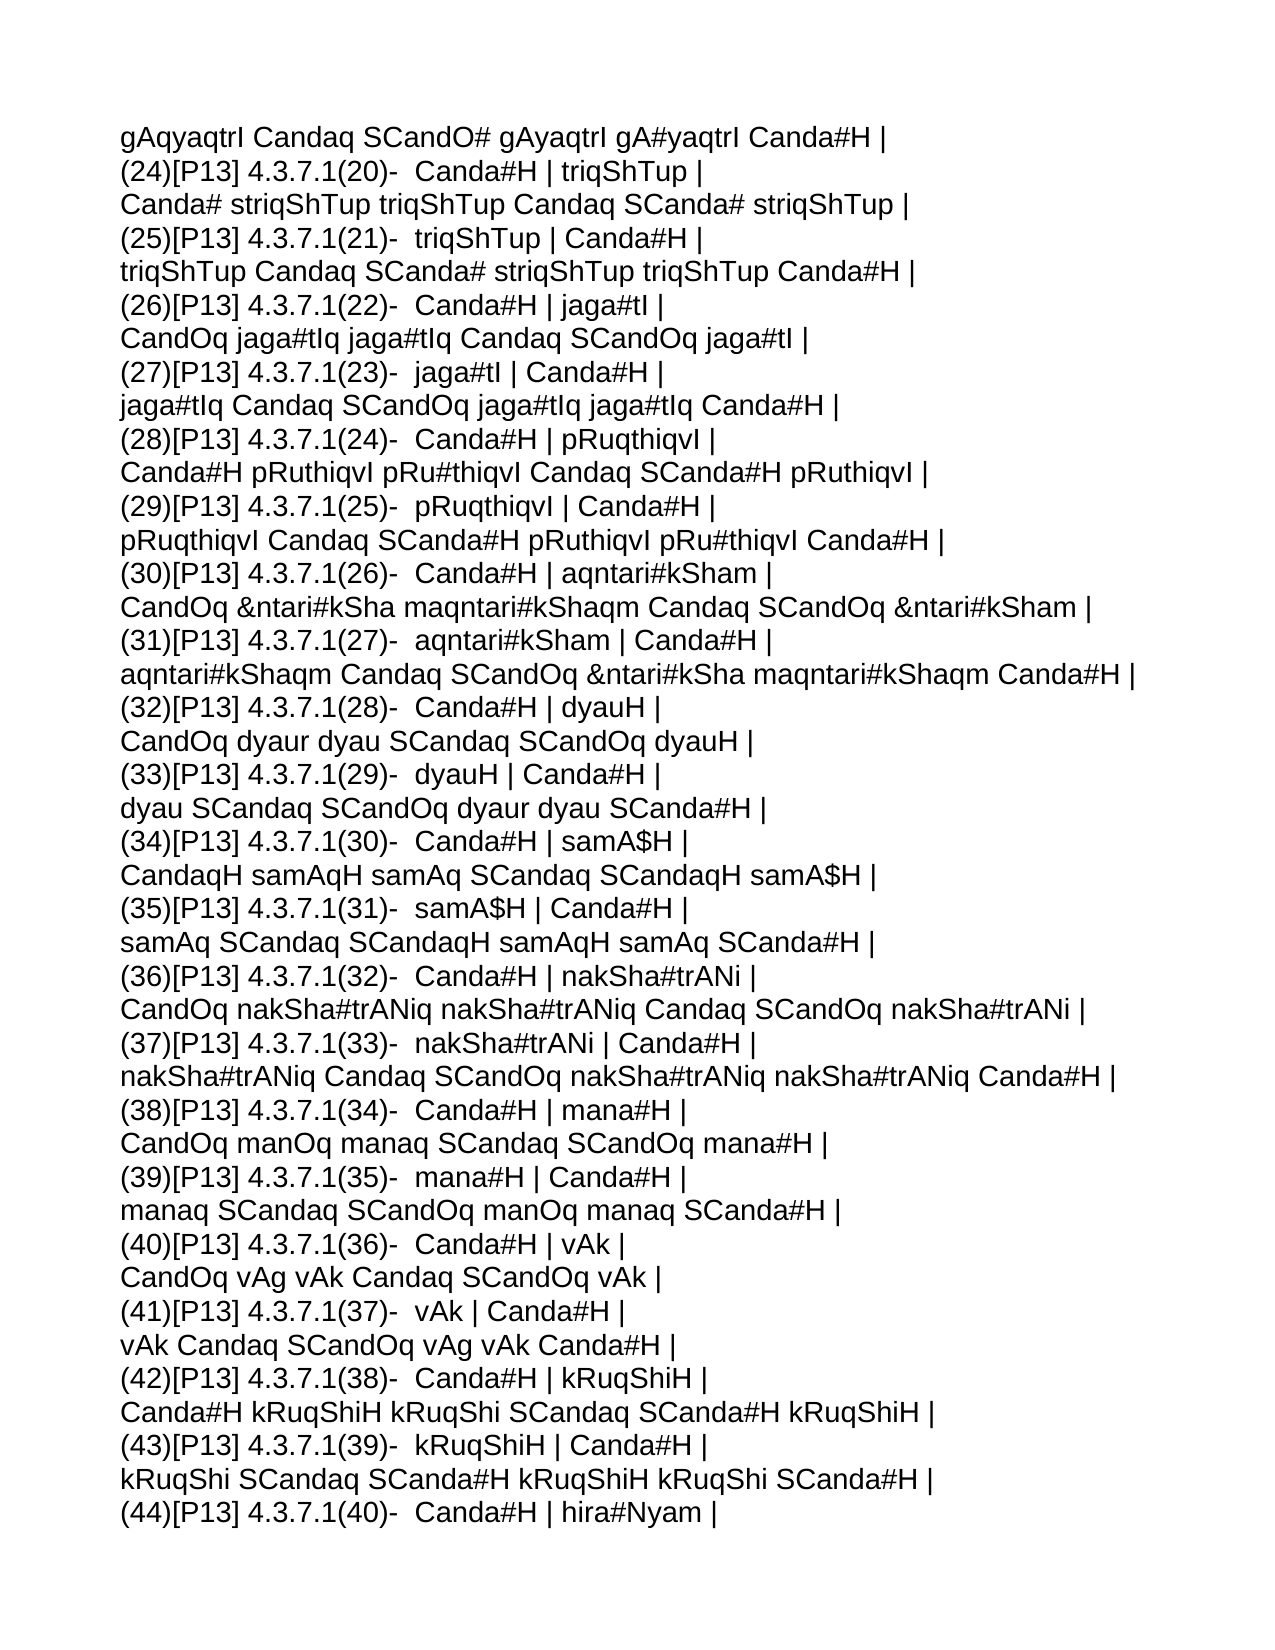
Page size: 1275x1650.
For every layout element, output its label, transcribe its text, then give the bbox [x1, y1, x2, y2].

text (37)[P13] 4.3.7.1(33)- nakSha#trANi | Canda#H | [120, 1026, 1200, 1059]
text vAk Candaq SCandOq vAg vAk Canda#H | [120, 1327, 1200, 1361]
text Canda# striqShTup triqShTup Candaq SCanda# striqShTup | [120, 187, 1200, 221]
text (41)[P13] 4.3.7.1(37)- vAk | Canda#H | [120, 1294, 1200, 1327]
text CandOq manOq manaq SCandaq SCandOq mana#H | [120, 1126, 1200, 1160]
text (43)[P13] 4.3.7.1(39)- kRuqShiH | Canda#H | [120, 1428, 1200, 1462]
text pRuqthiqvI Candaq SCanda#H pRuthiqvI pRu#thiqvI Canda#H | [120, 522, 1200, 556]
text (42)[P13] 4.3.7.1(38)- Canda#H | kRuqShiH | [120, 1361, 1200, 1394]
text (26)[P13] 4.3.7.1(22)- Canda#H | jaga#tI | [120, 288, 1200, 321]
text Canda#H pRuthiqvI pRu#thiqvI Candaq SCanda#H pRuthiqvI | [120, 455, 1200, 489]
text (30)[P13] 4.3.7.1(26)- Canda#H | aqntari#kSham | [120, 556, 1200, 589]
text CandaqH samAqH samAq SCandaq SCandaqH samA$H | [120, 858, 1200, 891]
text (33)[P13] 4.3.7.1(29)- dyauH | Canda#H | [120, 757, 1200, 791]
text (24)[P13] 4.3.7.1(20)- Canda#H | triqShTup | [120, 153, 1200, 187]
text (44)[P13] 4.3.7.1(40)- Canda#H | hira#Nyam | [120, 1495, 1200, 1529]
text CandOq nakSha#trANiq nakSha#trANiq Candaq SCandOq nakSha#trANi | [120, 992, 1200, 1026]
text jaga#tIq Candaq SCandOq jaga#tIq jaga#tIq Canda#H | [120, 388, 1200, 422]
text CandOq vAg vAk Candaq SCandOq vAk | [120, 1260, 1200, 1294]
text CandOq &ntari#kSha maqntari#kShaqm Candaq SCandOq &ntari#kSham | [120, 589, 1200, 623]
text (31)[P13] 4.3.7.1(27)- aqntari#kSham | Canda#H | [120, 623, 1200, 657]
text (40)[P13] 4.3.7.1(36)- Canda#H | vAk | [120, 1227, 1200, 1260]
text manaq SCandaq SCandOq manOq manaq SCanda#H | [120, 1193, 1200, 1227]
text Canda#H kRuqShiH kRuqShi SCandaq SCanda#H kRuqShiH | [120, 1394, 1200, 1428]
text dyau SCandaq SCandOq dyaur dyau SCanda#H | [120, 791, 1200, 824]
text (32)[P13] 4.3.7.1(28)- Canda#H | dyauH | [120, 690, 1200, 724]
text gAqyaqtrI Candaq SCandO# gAyaqtrI gA#yaqtrI Canda#H | [120, 120, 1200, 153]
text nakSha#trANiq Candaq SCandOq nakSha#trANiq nakSha#trANiq Canda#H | [120, 1059, 1200, 1093]
text (39)[P13] 4.3.7.1(35)- mana#H | Canda#H | [120, 1160, 1200, 1193]
text (38)[P13] 4.3.7.1(34)- Canda#H | mana#H | [120, 1093, 1200, 1126]
text (34)[P13] 4.3.7.1(30)- Canda#H | samA$H | [120, 824, 1200, 858]
text (35)[P13] 4.3.7.1(31)- samA$H | Canda#H | [120, 891, 1200, 925]
text aqntari#kShaqm Candaq SCandOq &ntari#kSha maqntari#kShaqm Canda#H | [120, 657, 1200, 690]
text samAq SCandaq SCandaqH samAqH samAq SCanda#H | [120, 925, 1200, 958]
text (36)[P13] 4.3.7.1(32)- Canda#H | nakSha#trANi | [120, 958, 1200, 992]
text (25)[P13] 4.3.7.1(21)- triqShTup | Canda#H | [120, 221, 1200, 254]
text triqShTup Candaq SCanda# striqShTup triqShTup Canda#H | [120, 254, 1200, 288]
text CandOq dyaur dyau SCandaq SCandOq dyauH | [120, 724, 1200, 757]
text kRuqShi SCandaq SCanda#H kRuqShiH kRuqShi SCanda#H | [120, 1462, 1200, 1495]
text CandOq jaga#tIq jaga#tIq Candaq SCandOq jaga#tI | [120, 321, 1200, 355]
text (27)[P13] 4.3.7.1(23)- jaga#tI | Canda#H | [120, 355, 1200, 388]
text (29)[P13] 4.3.7.1(25)- pRuqthiqvI | Canda#H | [120, 489, 1200, 522]
text (28)[P13] 4.3.7.1(24)- Canda#H | pRuqthiqvI | [120, 422, 1200, 455]
